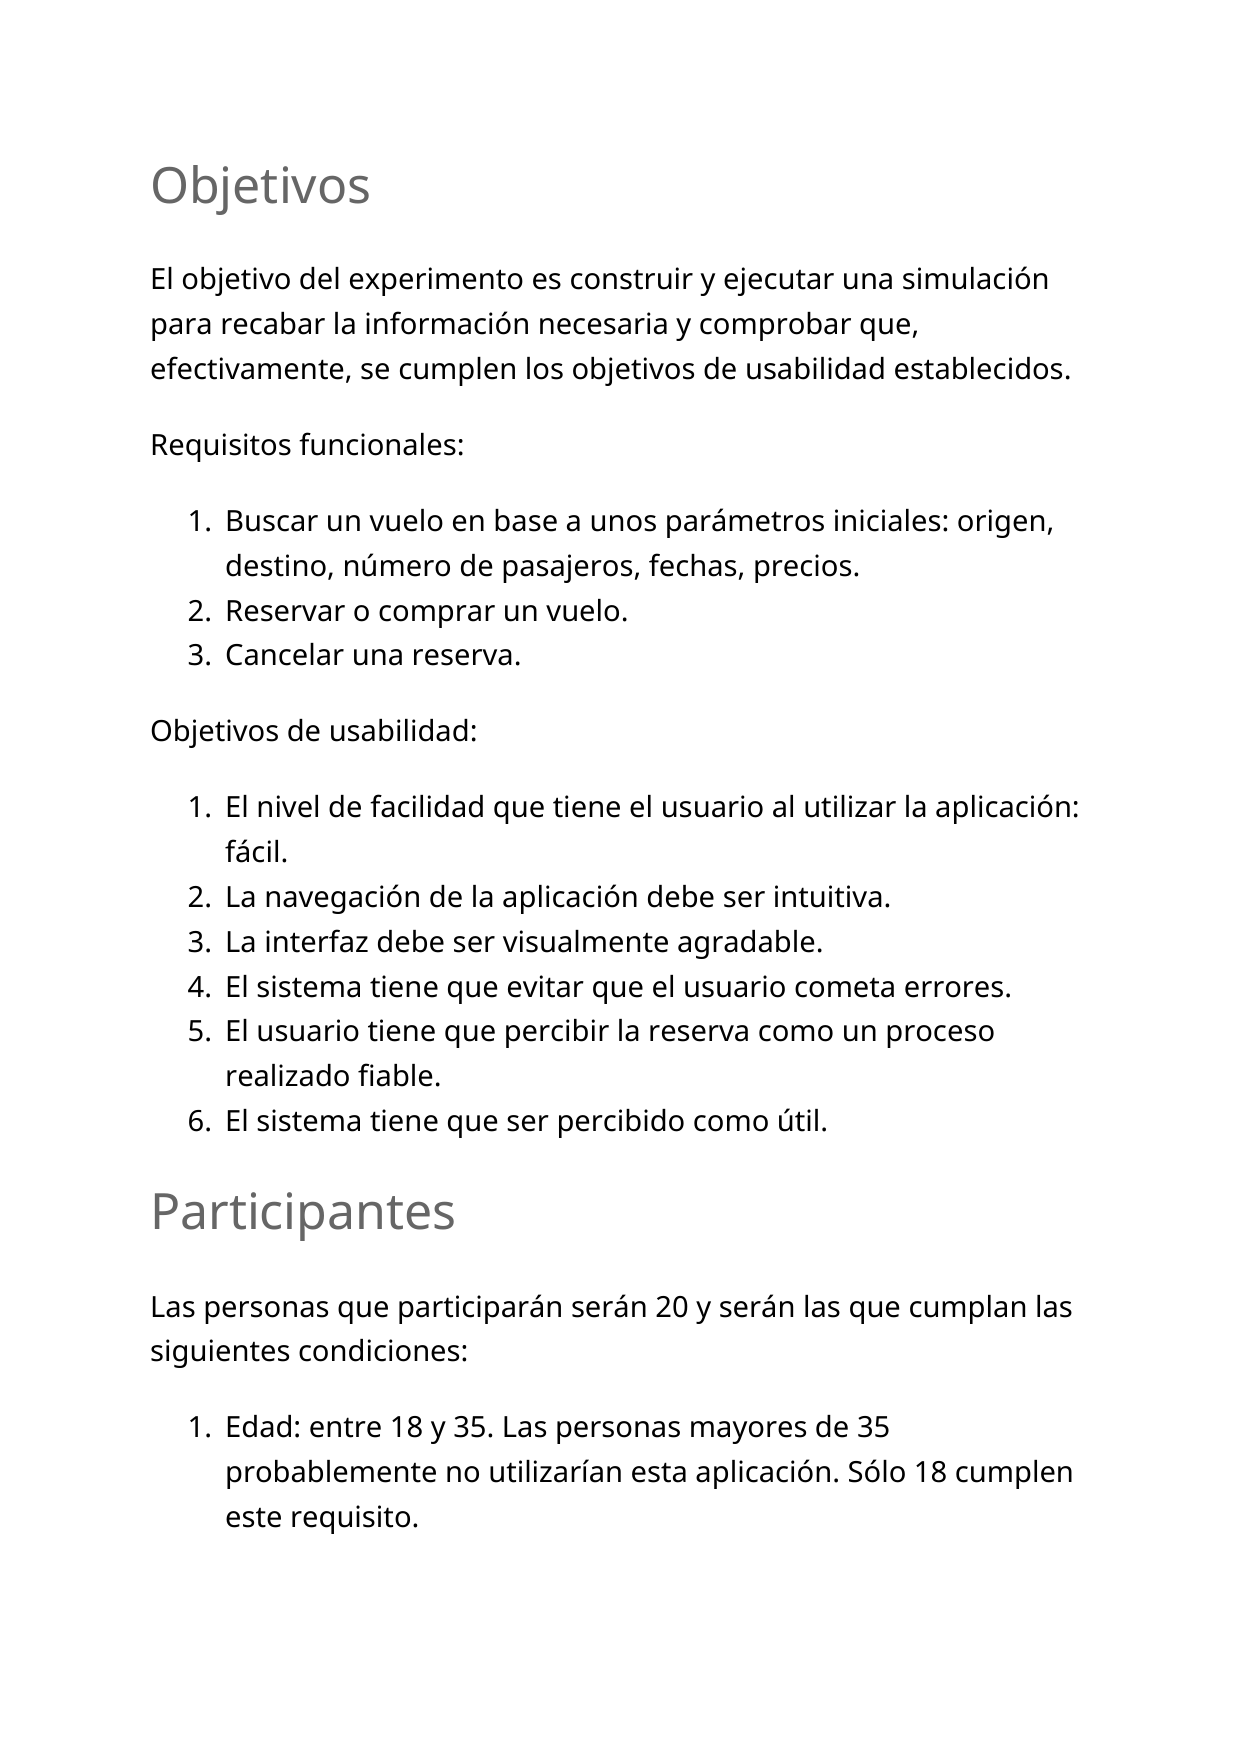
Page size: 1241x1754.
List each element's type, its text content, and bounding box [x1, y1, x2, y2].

list El sistema tiene que evitar que el usuario cometa errores. [187, 966, 1090, 1006]
list El usuario tiene que percibir la reserva como un proceso realizado fiable. [187, 1011, 1090, 1095]
subtitle Participantes [150, 1176, 1090, 1244]
text Las personas que participarán serán 20 y serán las que cumplan las siguientes condiciones: [150, 1286, 1090, 1370]
list Cancelar una reserva. [187, 634, 1090, 674]
text Objetivos de usabilidad: [150, 711, 1090, 750]
list El sistema tiene que ser percibido como útil. [187, 1100, 1090, 1140]
list Edad: entre 18 y 35. Las personas mayores de 35 probablemente no utilizarían esta aplicación. Sólo 18 cumplen este requisito. [187, 1407, 1090, 1536]
list La interfaz debe ser visualmente agradable. [187, 921, 1090, 961]
list Reservar o comprar un vuelo. [187, 590, 1090, 629]
list Buscar un vuelo en base a unos parámetros iniciales: origen, destino, número de pasajeros, fechas, precios. [187, 500, 1090, 585]
list La navegación de la aplicación debe ser intuitiva. [187, 876, 1090, 916]
text Requisitos funcionales: [150, 424, 1090, 464]
list El nivel de facilidad que tiene el usuario al utilizar la aplicación: fácil. [187, 787, 1090, 871]
subtitle Objetivos [150, 150, 1090, 218]
text El objetivo del experimento es construir y ejecutar una simulación para recabar la información necesaria y comprobar que, efectivamente, se cumplen los objetivos de usabilidad establecidos. [150, 258, 1090, 388]
